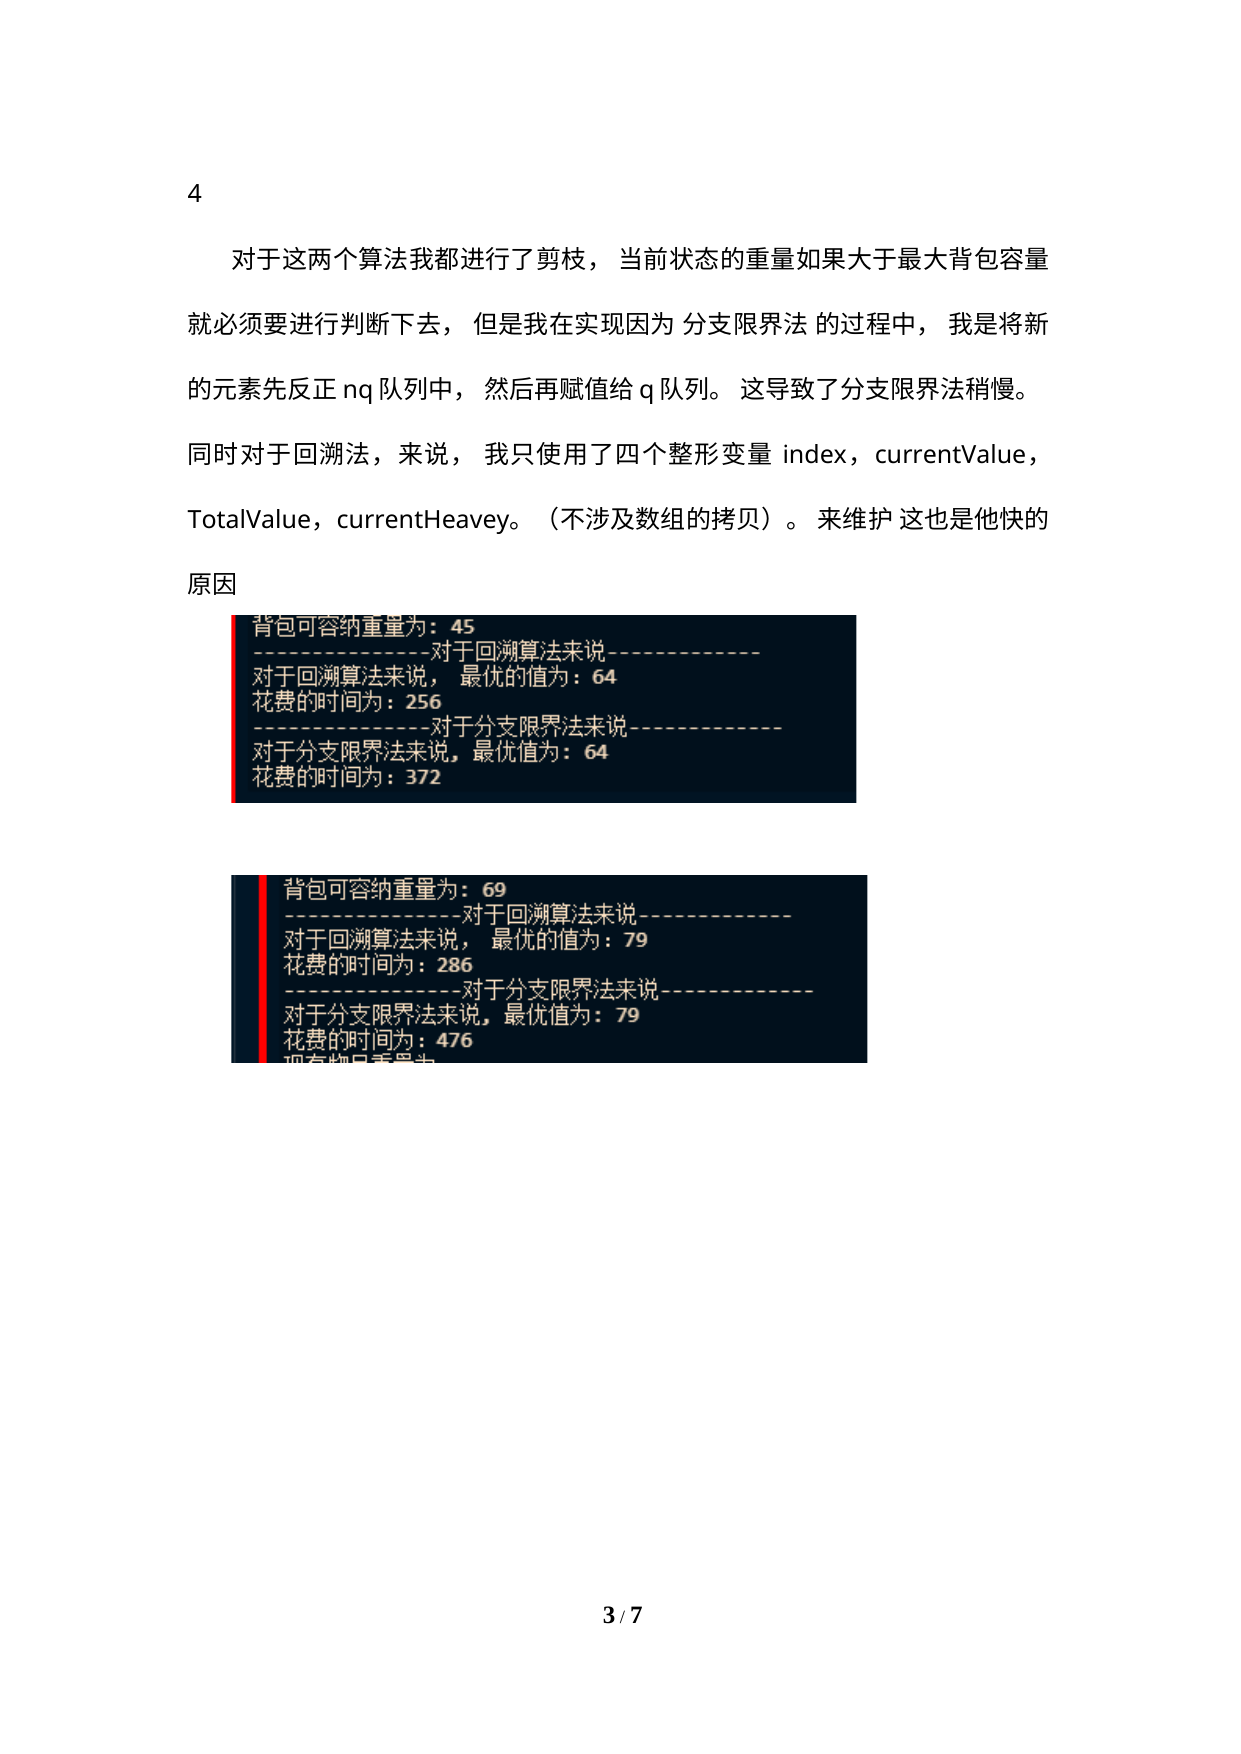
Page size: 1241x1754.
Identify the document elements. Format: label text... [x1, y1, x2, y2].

text 4 [187, 160, 1053, 225]
picture [231, 875, 868, 1063]
picture [231, 615, 857, 803]
text 对于这两个算法我都进行了剪枝， 当前状态的重量如果大于最大背包容量就必须要进行判断下去， 但是我在实现因为 分支限界法 的过程中， 我是将新的元素先反正nq队列中， 然后再赋值给q队列。 这导致了分支限界法稍慢。 [187, 225, 1053, 420]
text 同时对于回溯法，来说， 我只使用了四个整形变量 index，currentValue， TotalValue，currentHeavey。（不涉及数组的拷贝）。 来维护 这也是他快的原因 [187, 420, 1053, 615]
